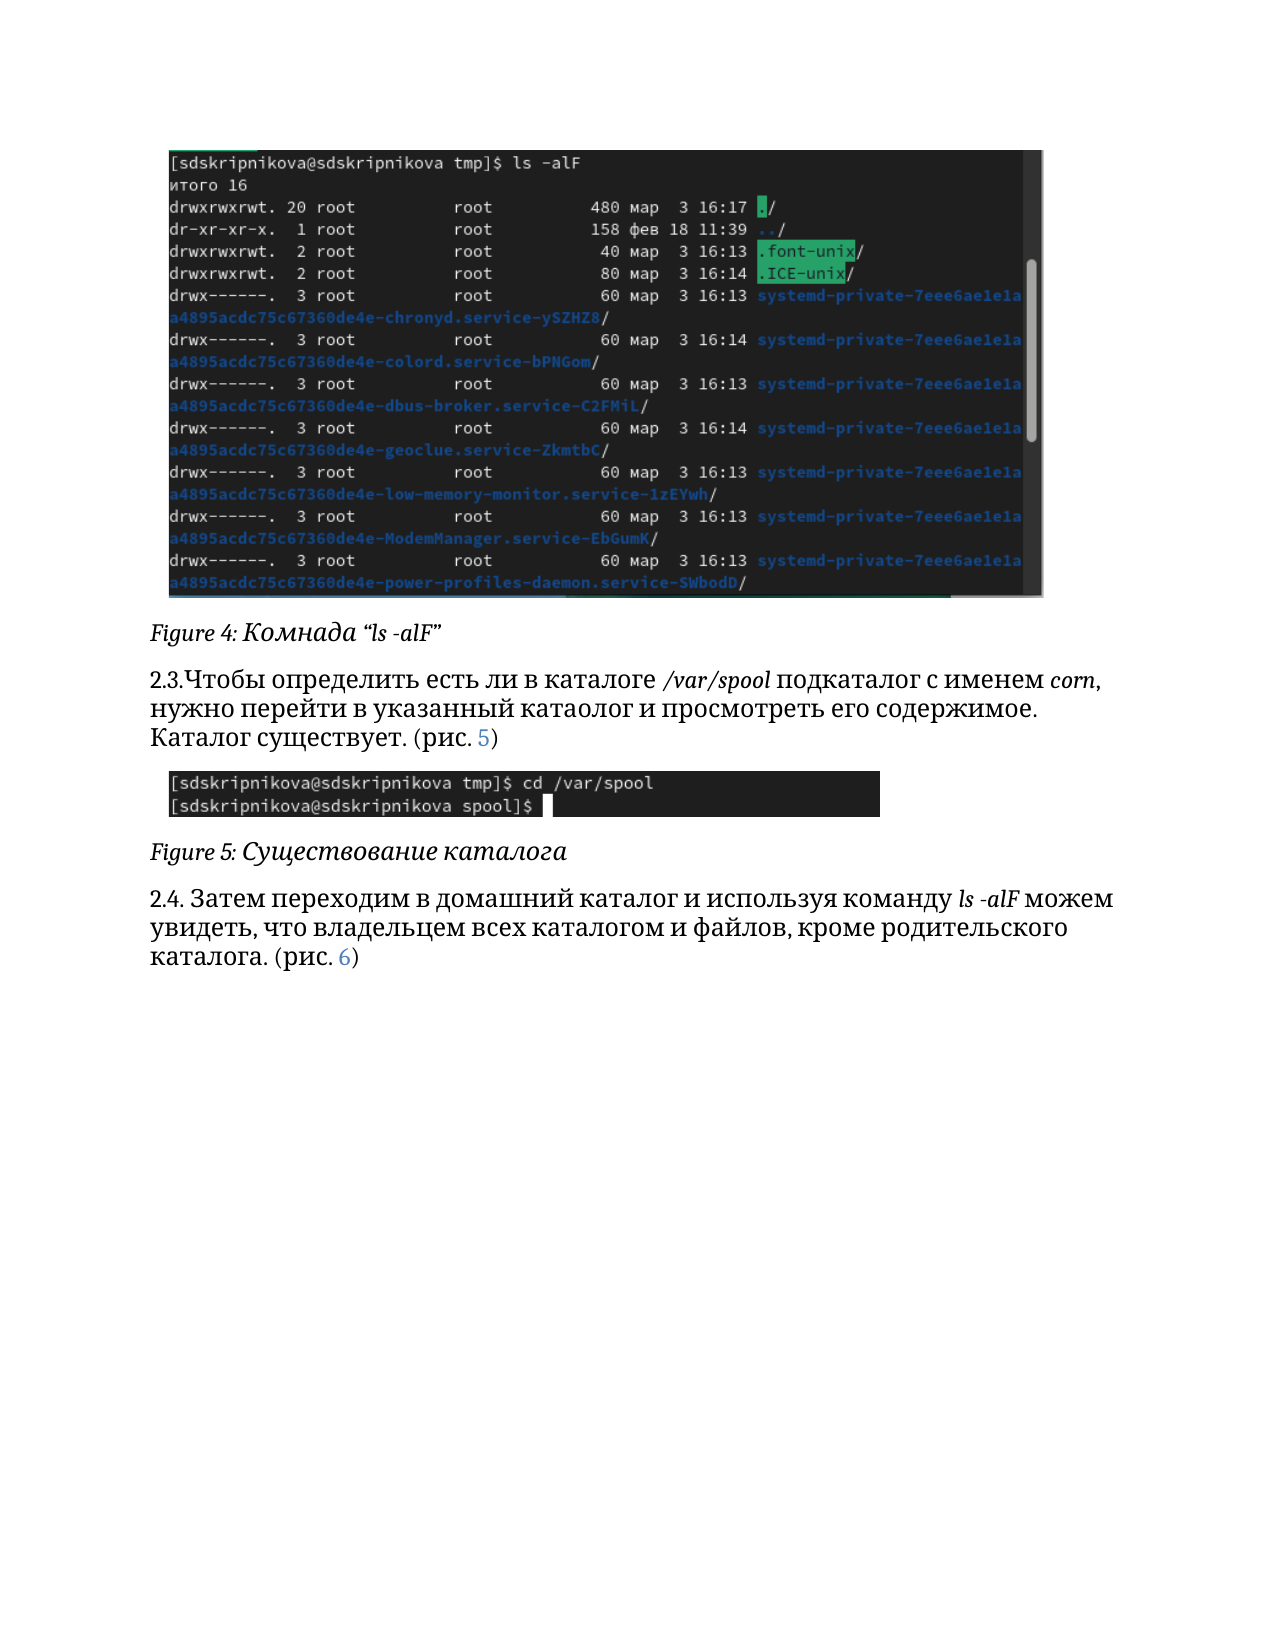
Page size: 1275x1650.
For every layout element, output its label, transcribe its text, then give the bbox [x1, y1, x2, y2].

text 2.3.Чтобы определить есть ли в каталоге /var/spool подкаталог с именем corn, нужно перейти в указанный катаолог и просмотреть его содержимое. Каталог существует. (рис. 5) [150, 666, 1125, 752]
text Figure 5: Существование каталога [150, 837, 1125, 866]
text Figure 4: Комнада “ls -alF” [150, 619, 1125, 647]
text 2.4. Затем переходим в домашний каталог и используя команду ls -alF можем увидеть, что владельцем всех каталогом и файлов, кроме родительского каталога. (рис. 6) [150, 885, 1125, 971]
picture [168, 771, 880, 817]
picture [168, 150, 1044, 598]
